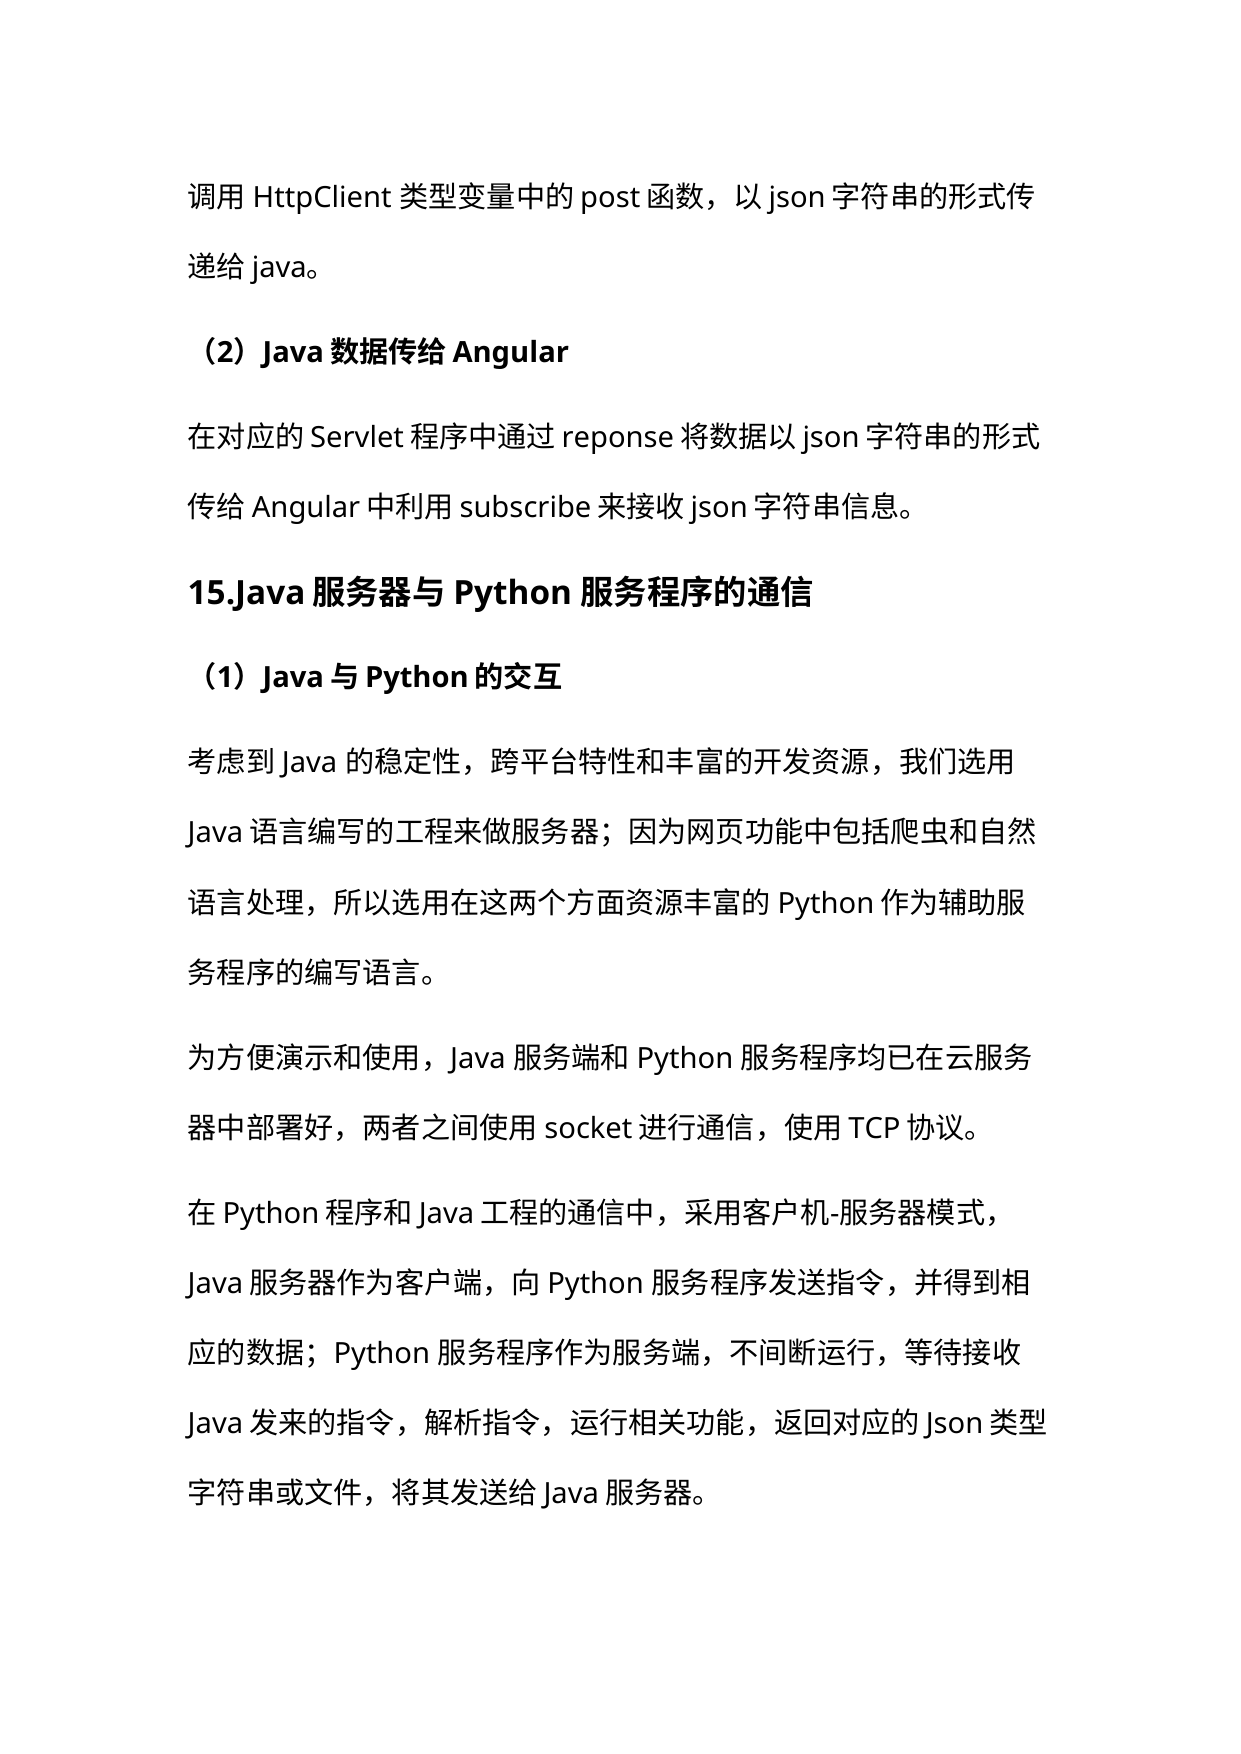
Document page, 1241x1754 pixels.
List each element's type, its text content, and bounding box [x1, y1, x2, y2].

text 考虑到 Java 的稳定性，跨平台特性和丰富的开发资源，我们选用 Java语言编写的工程来做服务器；因为网页功能中包括爬虫和自然语言处理，所以选用在这两个方面资源丰富的 Python作为辅助服务程序的编写语言。 [187, 728, 1053, 1003]
text （1）Java与Python的交互 [187, 643, 1053, 708]
text 15.Java服务器与 Python 服务程序的通信 [187, 557, 1053, 622]
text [187, 162, 1053, 297]
text 为方便演示和使用，Java 服务端和 Python 服务程序均已在云服务器中部署好，两者之间使用 socket进行通信，使用TCP协议。 [187, 1023, 1053, 1158]
text （2）Java数据传给Angular [187, 317, 1053, 382]
text 在Python程序和Java工程的通信中，采用客户机-服务器模式，Java服务器作为客户端，向 Python 服务程序发送指令，并得到相应的数据；Python 服务程序作为服务端，不间断运行，等待接收 Java发来的指令，解析指令，运行相关功能，返回对应的Json类型字符串或文件，将其发送给Java服务器。 [187, 1178, 1053, 1523]
text 在对应的Servlet程序中通过reponse将数据以json字符串的形式传给Angular中利用subscribe来接收json字符串信息。 [187, 402, 1053, 537]
